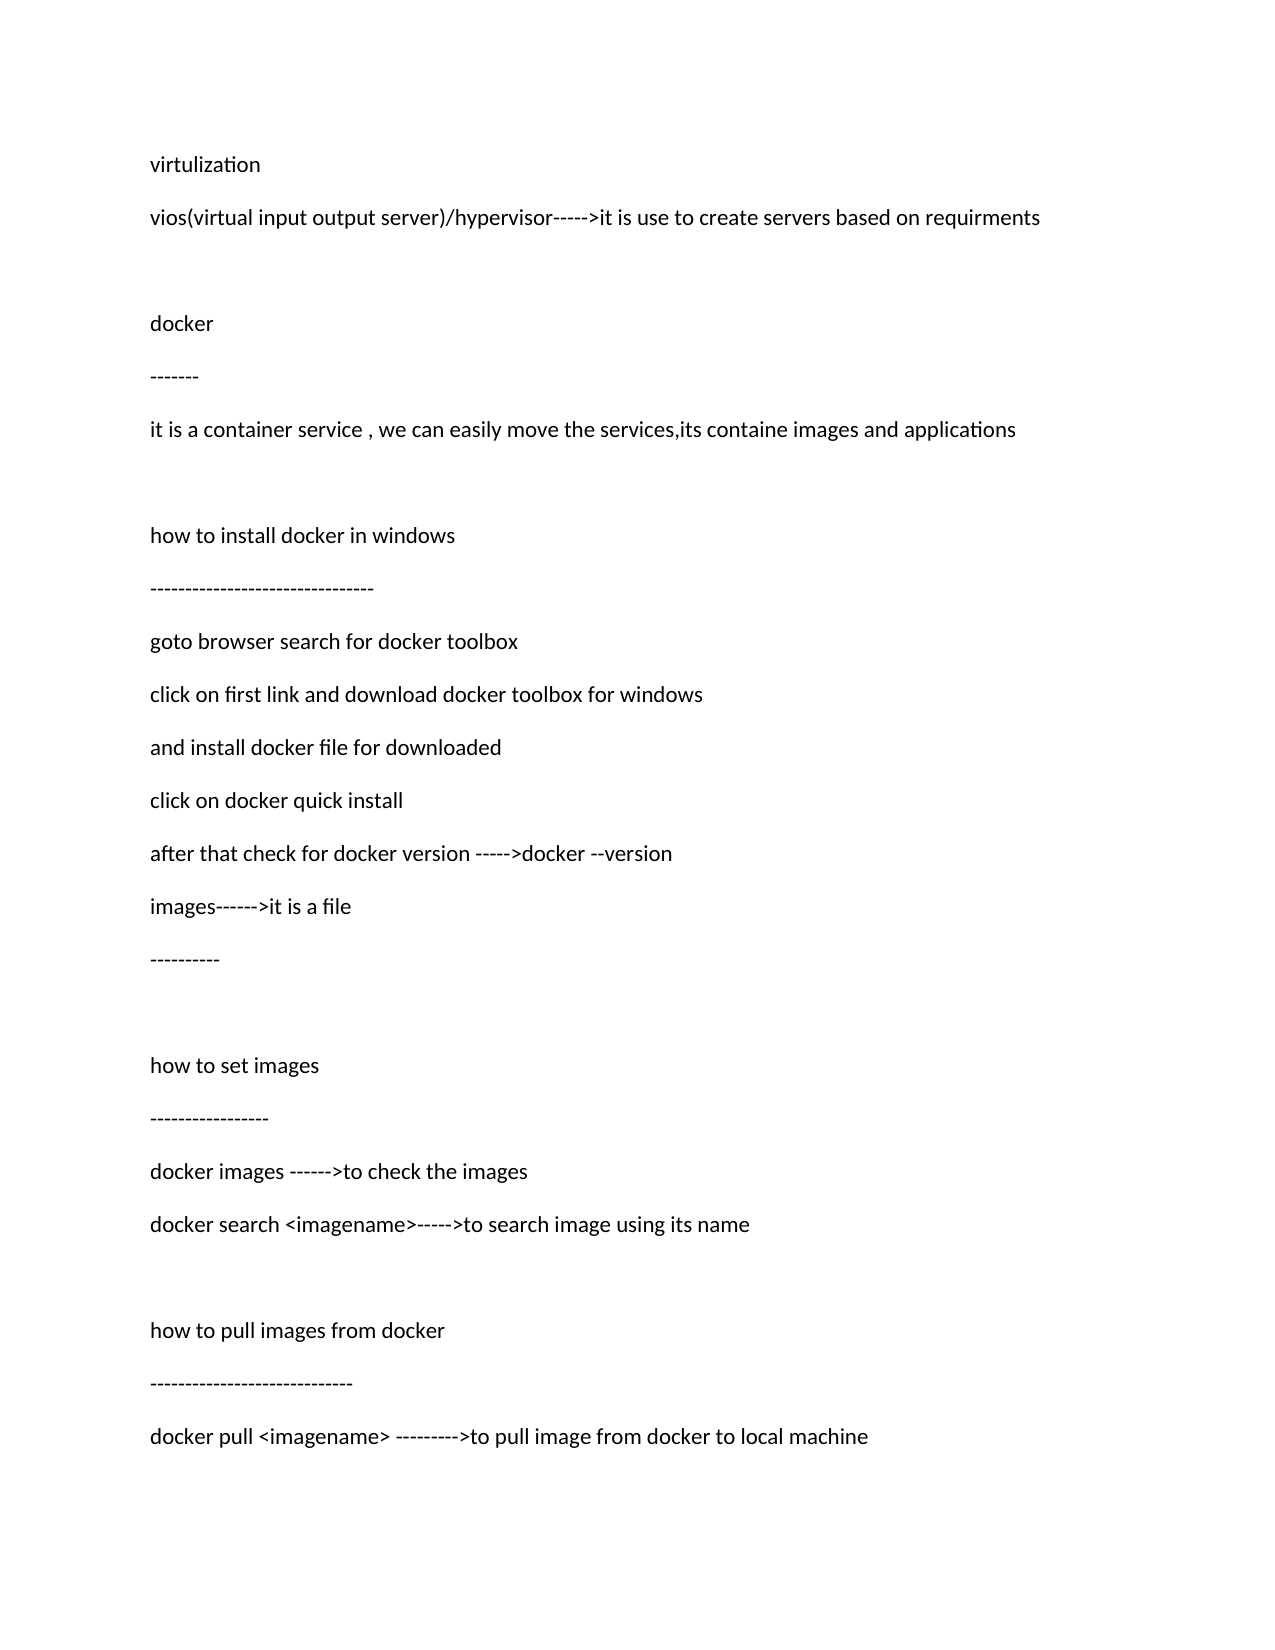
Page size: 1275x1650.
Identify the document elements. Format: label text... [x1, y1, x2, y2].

text after that check for docker version ----->docker --version [150, 839, 1125, 867]
text ----------------------------- [150, 1369, 1125, 1397]
text how to pull images from docker [150, 1316, 1125, 1344]
text docker [150, 309, 1125, 337]
text how to set images [150, 1051, 1125, 1079]
text ---------- [150, 945, 1125, 973]
text it is a container service , we can easily move the services,its containe images and applications [150, 415, 1125, 443]
text ----------------- [150, 1104, 1125, 1132]
text virtulization [150, 150, 1125, 178]
text images------>it is a file [150, 892, 1125, 920]
text ------- [150, 362, 1125, 390]
text and install docker file for downloaded [150, 733, 1125, 761]
text docker pull <imagename> --------->to pull image from docker to local machine [150, 1422, 1125, 1451]
text click on first link and download docker toolbox for windows [150, 680, 1125, 708]
text goto browser search for docker toolbox [150, 627, 1125, 655]
text docker search <imagename>----->to search image using its name [150, 1210, 1125, 1238]
text docker images ------>to check the images [150, 1157, 1125, 1185]
text -------------------------------- [150, 574, 1125, 602]
text click on docker quick install [150, 786, 1125, 814]
text vios(virtual input output server)/hypervisor----->it is use to create servers based on requirments [150, 203, 1125, 231]
text how to install docker in windows [150, 521, 1125, 549]
